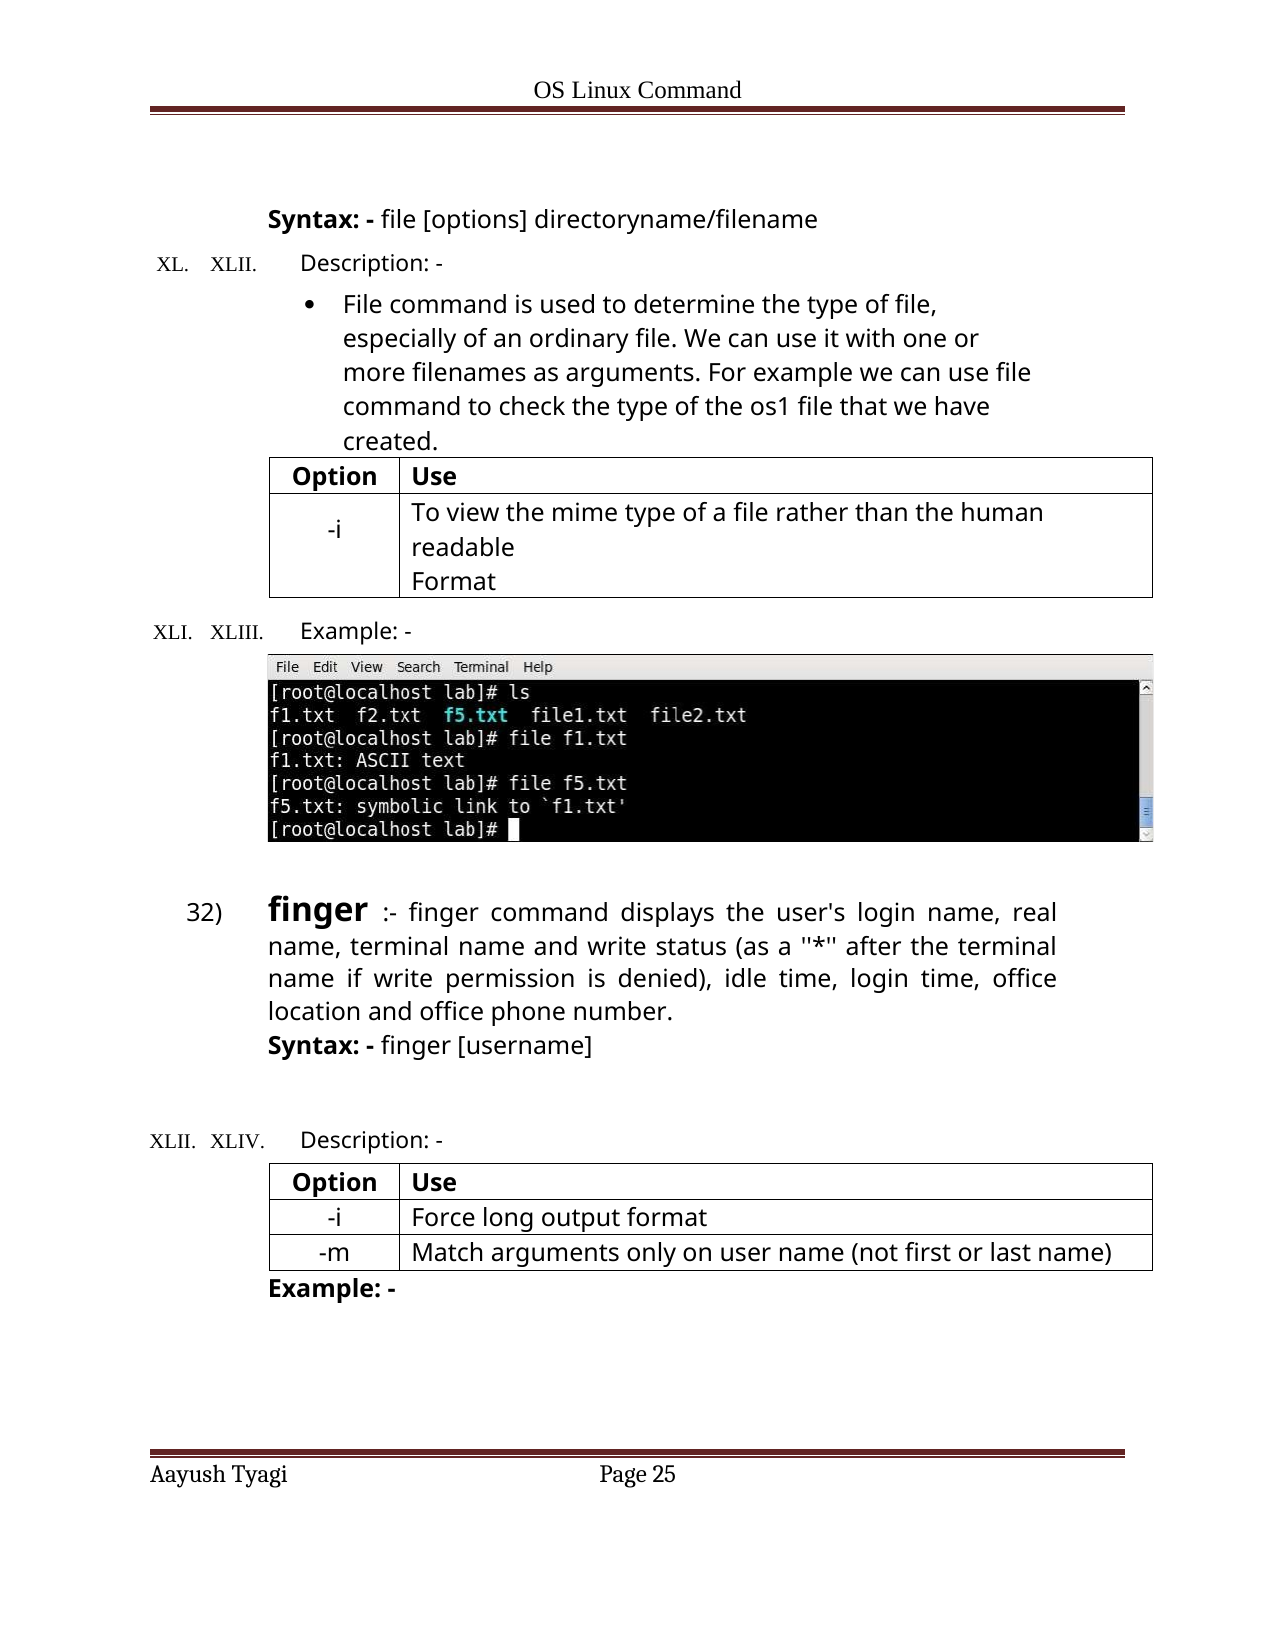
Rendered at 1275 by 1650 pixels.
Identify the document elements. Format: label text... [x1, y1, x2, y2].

picture [267, 654, 1154, 842]
table_cell -m [270, 1235, 399, 1269]
table_cell -i [270, 1200, 399, 1234]
table_cell -i [270, 494, 399, 597]
text Example: - [268, 1271, 1125, 1304]
subtitle XLIV. Description: - [150, 1124, 1125, 1155]
list File command is used to determine the type of file, especially of an ordinary file. We can use it with one or more filenames as arguments. For example we can use file command to check the type of the os1 file that we have created. [305, 287, 1047, 457]
table_header Use [400, 1164, 1152, 1199]
text Syntax: - file [options] directoryname/filename [268, 201, 1125, 236]
text Syntax: - finger [username] [268, 1028, 1125, 1062]
table_header Option [270, 458, 399, 493]
subtitle XLII. Description: - [150, 247, 1125, 278]
table_header Use [400, 458, 1152, 493]
table_cell Match arguments only on user name (not first or last name) [400, 1235, 1152, 1269]
table_header Option [270, 1164, 399, 1199]
subtitle XLIII. Example: - [150, 615, 1125, 646]
table_cell Force long output format [400, 1200, 1152, 1234]
list finger :- finger command displays the user's login name, real name, terminal name and write status (as a ''*'' after the terminal name if write permission is denied), idle time, login time, office location and office phone number. [186, 887, 1058, 1028]
table_cell To view the mime type of a file rather than the human readable Format [400, 494, 1152, 597]
